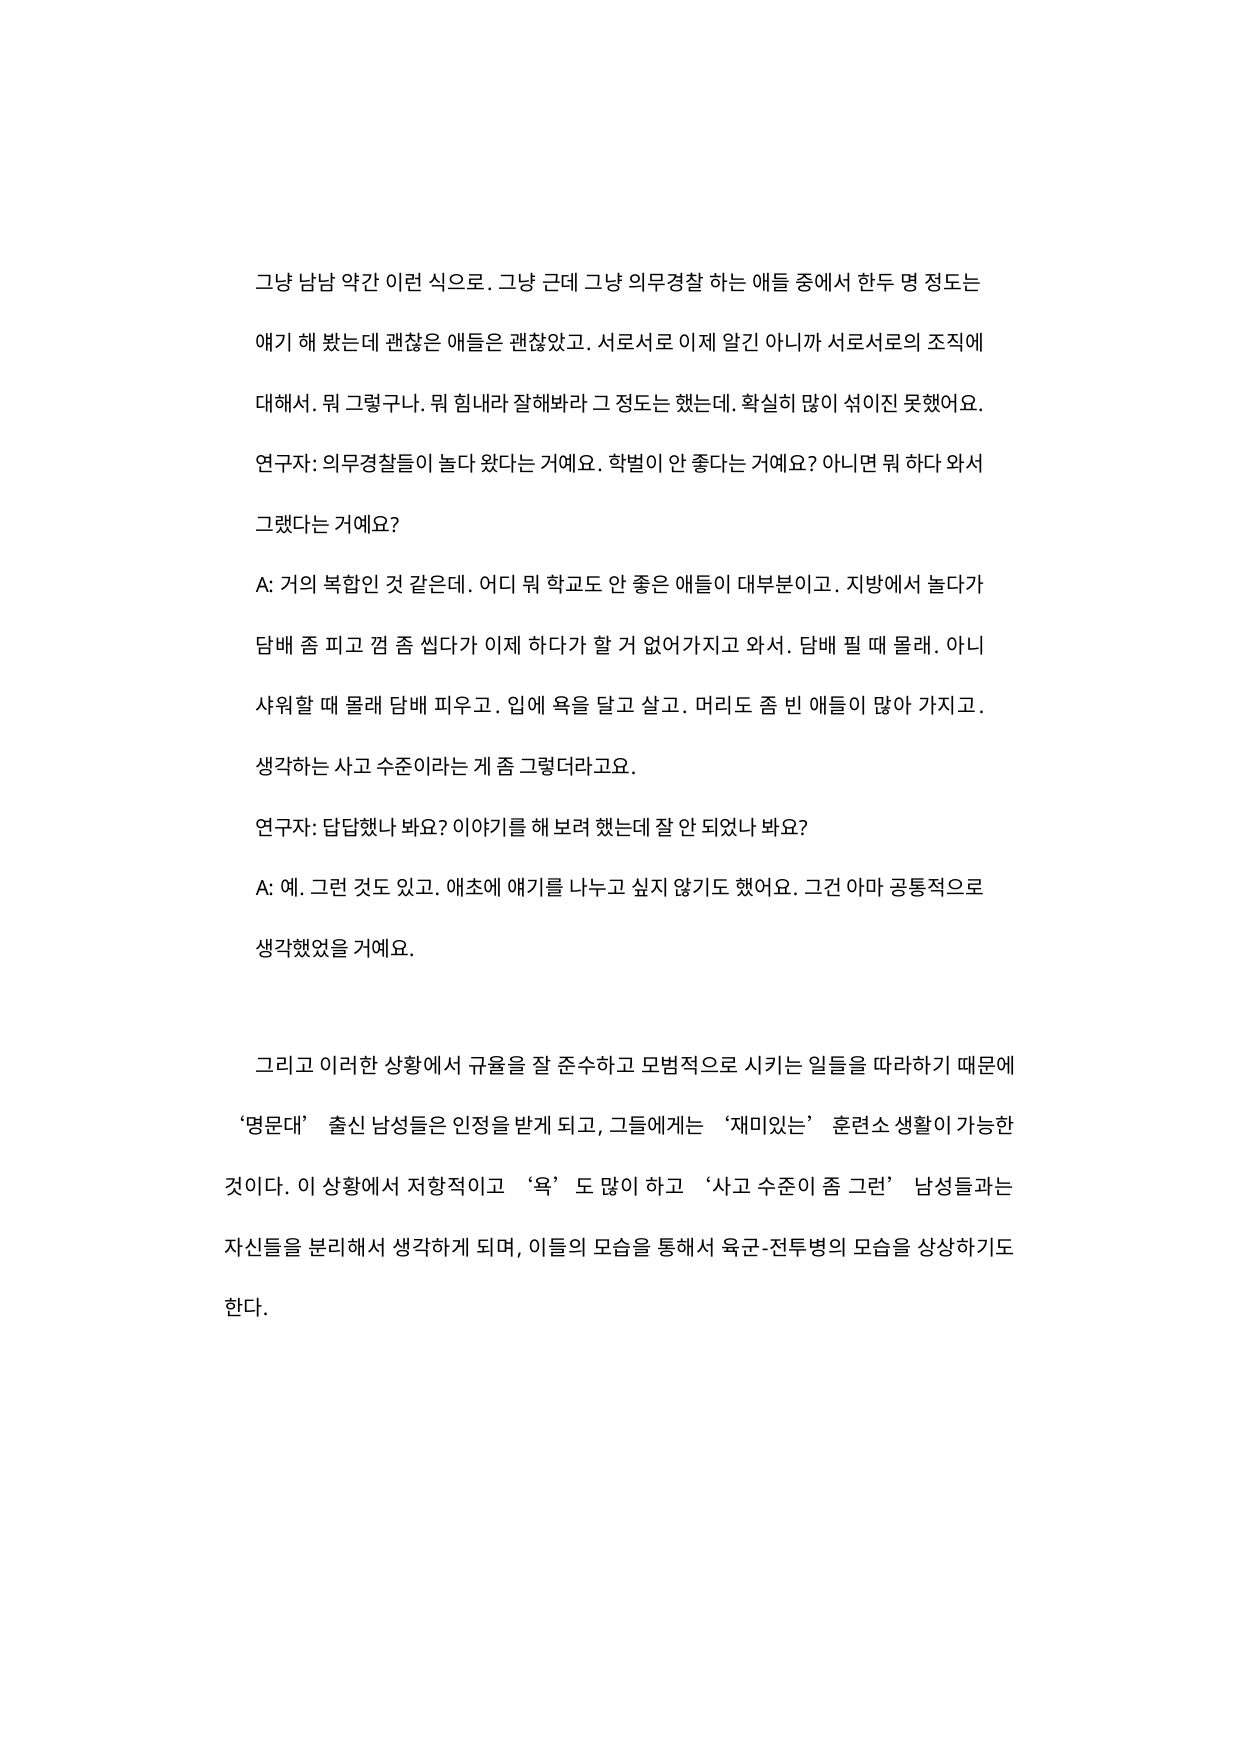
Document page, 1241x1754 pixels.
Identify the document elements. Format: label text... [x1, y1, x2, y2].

text A: 거의 복합인 것 같은데. 어디 뭐 학교도 안 좋은 애들이 대부분이고. 지방에서 놀다가 담배 좀 피고 껌 좀 씹다가 이제 하다가 할 거 없어가지고 와서. 담배 필 때 몰래. 아니 샤워할 때 몰래 담배 피우고. 입에 욕을 달고 살고. 머리도 좀 빈 애들이 많아 가지고. 생각하는 사고 수준이라는 게 좀 그렇더라고요. [256, 568, 984, 780]
text A: 예. 그런 것도 있고. 애초에 얘기를 나누고 싶지 않기도 했어요. 그건 아마 공통적으로 생각했었을 거예요. [256, 871, 984, 962]
text 그리고 이러한 상황에서 규율을 잘 준수하고 모범적으로 시키는 일들을 따라하기 때문에 ‘명문대’ 출신 남성들은 인정을 받게 되고, 그들에게는 ‘재미있는’ 훈련소 생활이 가능한 것이다. 이 상황에서 저항적이고 ‘욕’도 많이 하고 ‘사고 수준이 좀 그런’ 남성들과는 자신들을 분리해서 생각하게 되며, 이들의 모습을 통해서 육군-전투병의 모습을 상상하기도 한다. [224, 1049, 1016, 1322]
text 연구자: 답답했나 봐요? 이야기를 해 보려 했는데 잘 안 되었나 봐요? [256, 811, 984, 841]
text A: 경찰이랑. 하...... 경찰 애들이 좀 솔직히 말하면 질이 안 좋은 애들이 많아서. 질 나쁜 애들이 많아서. 같이 안 했고. 섞인 애들도 있긴 한데. 일부러 거의 분리시켜가지고 서로 그냥 남남 약간 이런 식으로. 그냥 근데 그냥 의무경찰 하는 애들 중에서 한두 명 정도는 얘기 해 봤는데 괜찮은 애들은 괜찮았고. 서로서로 이제 알긴 아니까 서로서로의 조직에 대해서. 뭐 그렇구나. 뭐 힘내라 잘해봐라 그 정도는 했는데. 확실히 많이 섞이진 못했어요. [256, 266, 984, 417]
text 연구자: 의무경찰들이 놀다 왔다는 거예요. 학벌이 안 좋다는 거예요? 아니면 뭐 하다 와서 그랬다는 거예요? [256, 447, 984, 538]
